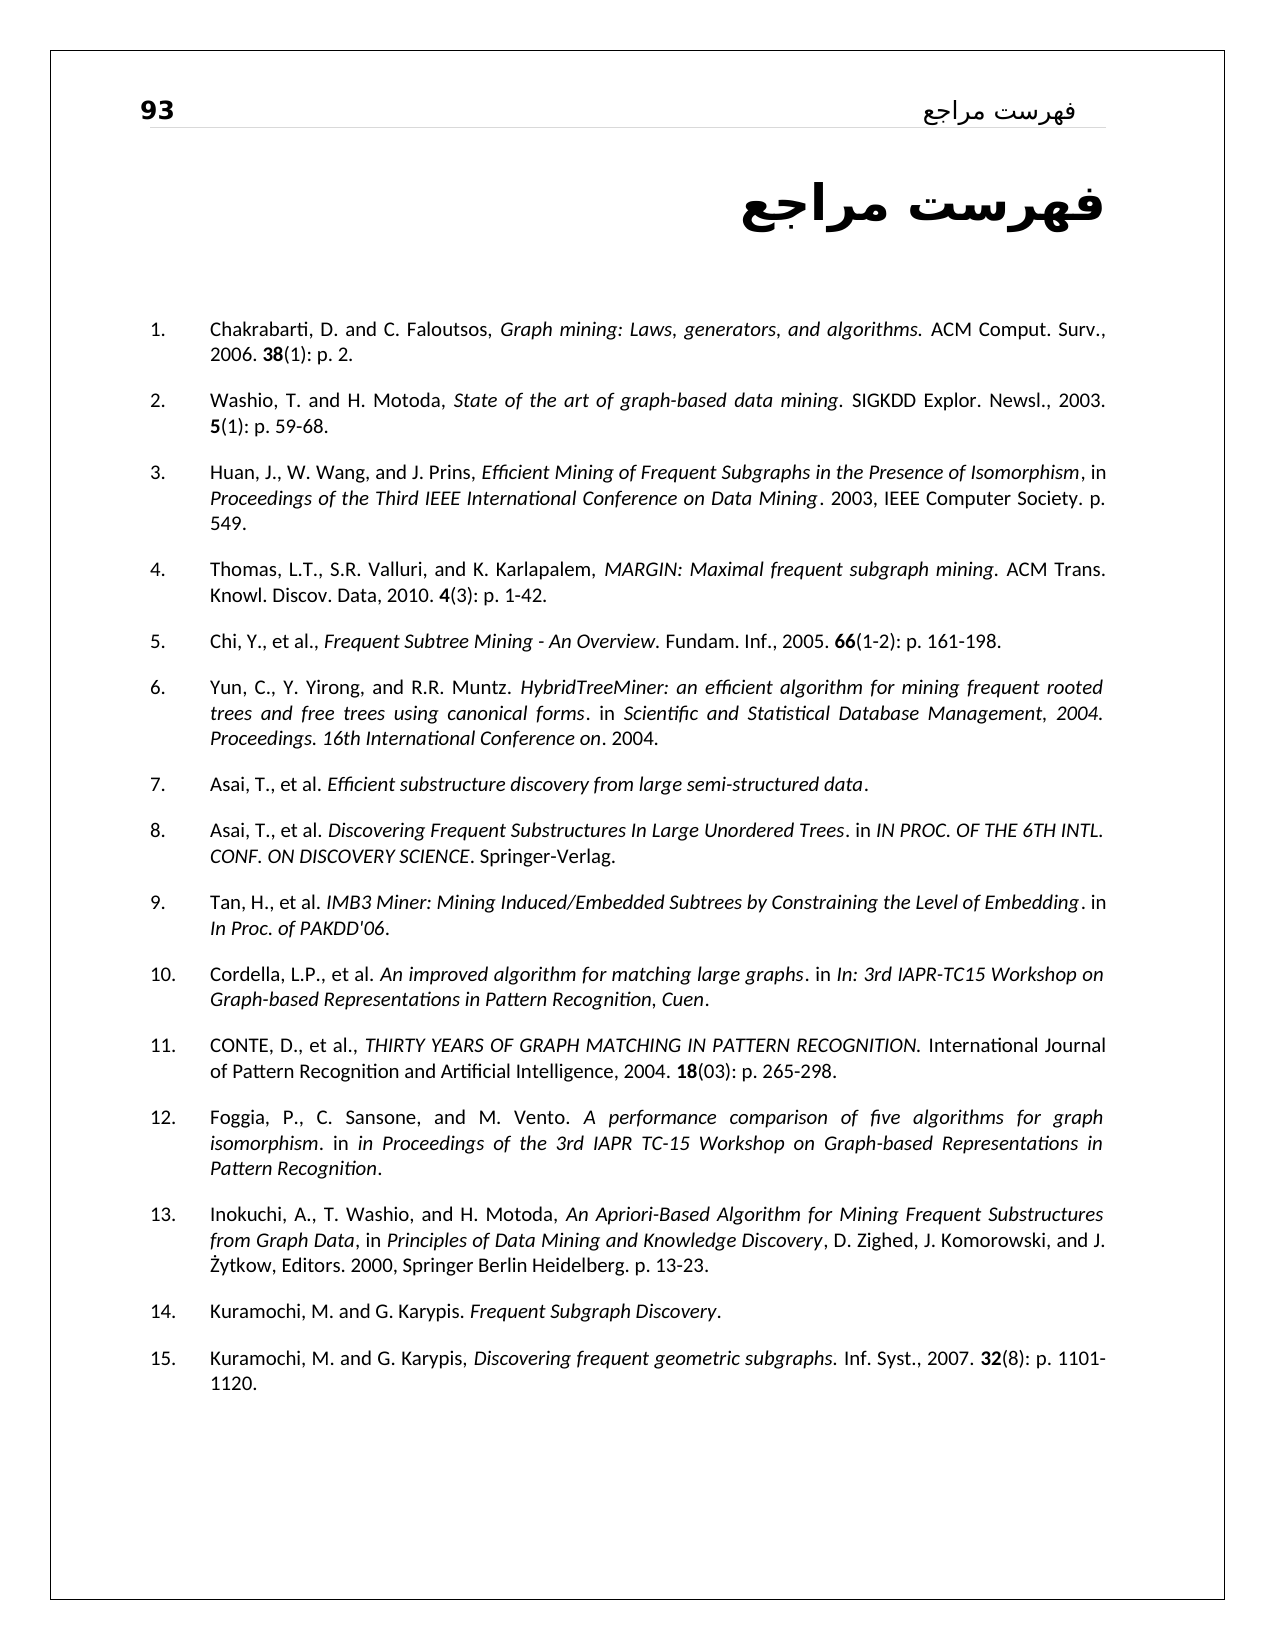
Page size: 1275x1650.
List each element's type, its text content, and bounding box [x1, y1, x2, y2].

text 8. Asai, T., et al. Discovering Frequent Substructures In Large Unordered Trees. in IN PROC. OF THE 6TH INTL. CONF. ON DISCOVERY SCIENCE. Springer-Verlag. [150, 818, 1106, 868]
text 1. Chakrabarti, D. and C. Faloutsos, Graph mining: Laws, generators, and algorithms. ACM Comput. Surv., 2006. 38(1): p. 2. [150, 316, 1106, 367]
text 3. Huan, J., W. Wang, and J. Prins, Efficient Mining of Frequent Subgraphs in the Presence of Isomorphism, in Proceedings of the Third IEEE International Conference on Data Mining. 2003, IEEE Computer Society. p. 549. [150, 459, 1106, 536]
text 6. Yun, C., Y. Yirong, and R.R. Muntz. HybridTreeMiner: an efficient algorithm for mining frequent rooted trees and free trees using canonical forms. in Scientific and Statistical Database Management, 2004. Proceedings. 16th International Conference on. 2004. [150, 674, 1106, 751]
text 7. Asai, T., et al. Efficient substructure discovery from large semi-structured data. [150, 771, 1106, 797]
text 4. Thomas, L.T., S.R. Valluri, and K. Karlapalem, MARGIN: Maximal frequent subgraph mining. ACM Trans. Knowl. Discov. Data, 2010. 4(3): p. 1-42. [150, 556, 1106, 607]
text 11. CONTE, D., et al., THIRTY YEARS OF GRAPH MATCHING IN PATTERN RECOGNITION. International Journal of Pattern Recognition and Artificial Intelligence, 2004. 18(03): p. 265-298. [150, 1033, 1106, 1083]
text 9. Tan, H., et al. IMB3 Miner: Mining Induced/Embedded Subtrees by Constraining the Level of Embedding. in In Proc. of PAKDD'06. [150, 889, 1106, 940]
text 13. Inokuchi, A., T. Washio, and H. Motoda, An Apriori-Based Algorithm for Mining Frequent Substructures from Graph Data, in Principles of Data Mining and Knowledge Discovery, D. Zighed, J. Komorowski, and J. Żytkow, Editors. 2000, Springer Berlin Heidelberg. p. 13-23. [150, 1201, 1106, 1278]
text 14. Kuramochi, M. and G. Karypis. Frequent Subgraph Discovery. [150, 1298, 1106, 1324]
subtitle فهرست مراجع [150, 174, 1106, 233]
text 5. Chi, Y., et al., Frequent Subtree Mining - An Overview. Fundam. Inf., 2005. 66(1-2): p. 161-198. [150, 628, 1106, 653]
text 12. Foggia, P., C. Sansone, and M. Vento. A performance comparison of five algorithms for graph isomorphism. in in Proceedings of the 3rd IAPR TC-15 Workshop on Graph-based Representations in Pattern Recognition. [150, 1104, 1106, 1181]
text 15. Kuramochi, M. and G. Karypis, Discovering frequent geometric subgraphs. Inf. Syst., 2007. 32(8): p. 1101-1120. [150, 1345, 1106, 1396]
text 2. Washio, T. and H. Motoda, State of the art of graph-based data mining. SIGKDD Explor. Newsl., 2003. 5(1): p. 59-68. [150, 388, 1106, 438]
text 10. Cordella, L.P., et al. An improved algorithm for matching large graphs. in In: 3rd IAPR-TC15 Workshop on Graph-based Representations in Pattern Recognition, Cuen. [150, 961, 1106, 1012]
